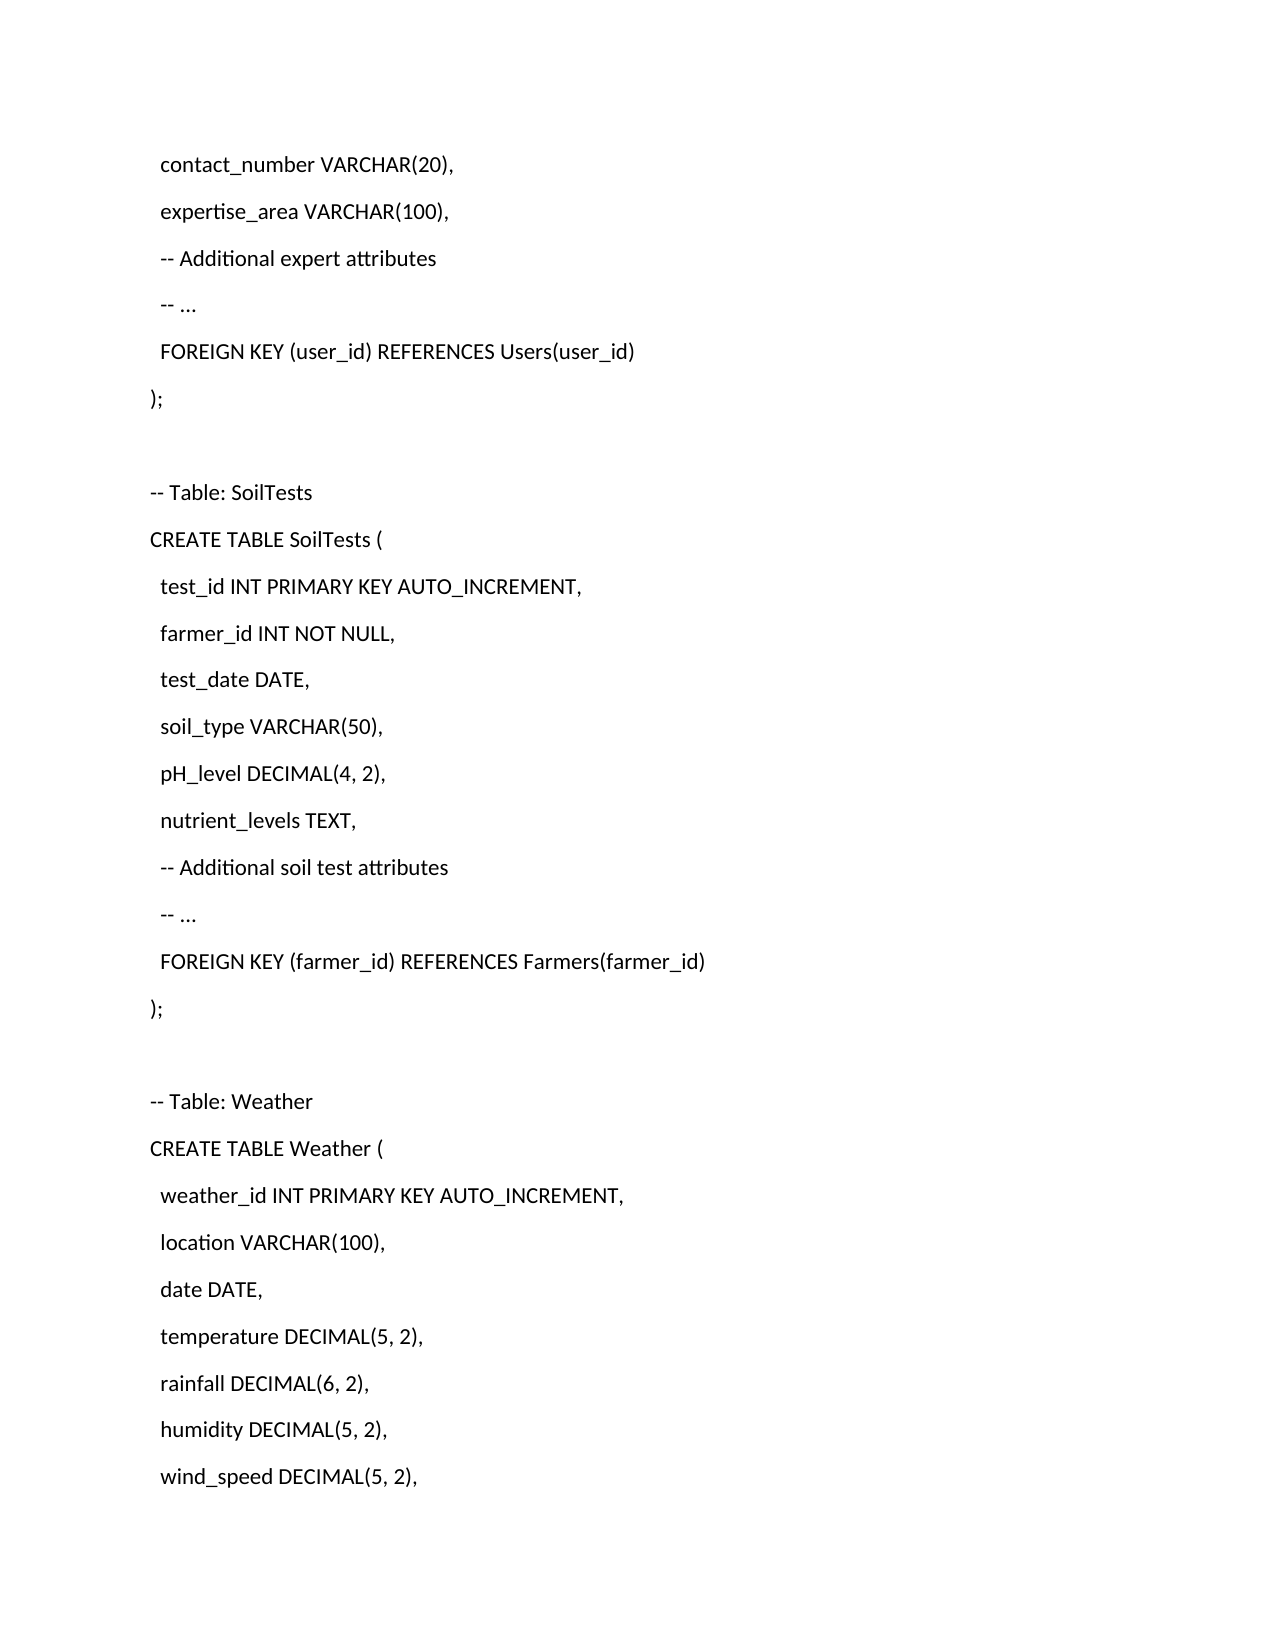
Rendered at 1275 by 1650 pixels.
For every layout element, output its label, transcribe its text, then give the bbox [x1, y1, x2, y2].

text -- Table: Weather [150, 1087, 1125, 1116]
text weather_id INT PRIMARY KEY AUTO_INCREMENT, [150, 1181, 1125, 1209]
text humidity DECIMAL(5, 2), [150, 1416, 1125, 1444]
text FOREIGN KEY (user_id) REFERENCES Users(user_id) [150, 337, 1125, 366]
text expertise_area VARCHAR(100), [150, 197, 1125, 225]
text date DATE, [150, 1275, 1125, 1303]
text -- ... [150, 900, 1125, 928]
text soil_type VARCHAR(50), [150, 712, 1125, 741]
text FOREIGN KEY (farmer_id) REFERENCES Farmers(farmer_id) [150, 947, 1125, 975]
text ); [150, 384, 1125, 412]
text ); [150, 994, 1125, 1022]
text wind_speed DECIMAL(5, 2), [150, 1462, 1125, 1491]
text rainfall DECIMAL(6, 2), [150, 1369, 1125, 1397]
text -- Table: SoilTests [150, 478, 1125, 506]
text test_id INT PRIMARY KEY AUTO_INCREMENT, [150, 572, 1125, 600]
text CREATE TABLE SoilTests ( [150, 525, 1125, 553]
text farmer_id INT NOT NULL, [150, 619, 1125, 647]
text -- ... [150, 291, 1125, 319]
text temperature DECIMAL(5, 2), [150, 1322, 1125, 1350]
text CREATE TABLE Weather ( [150, 1134, 1125, 1162]
text -- Additional expert attributes [150, 244, 1125, 272]
text pH_level DECIMAL(4, 2), [150, 759, 1125, 787]
text location VARCHAR(100), [150, 1228, 1125, 1256]
text contact_number VARCHAR(20), [150, 150, 1125, 178]
text nutrient_levels TEXT, [150, 806, 1125, 834]
text test_date DATE, [150, 666, 1125, 694]
text -- Additional soil test attributes [150, 853, 1125, 881]
